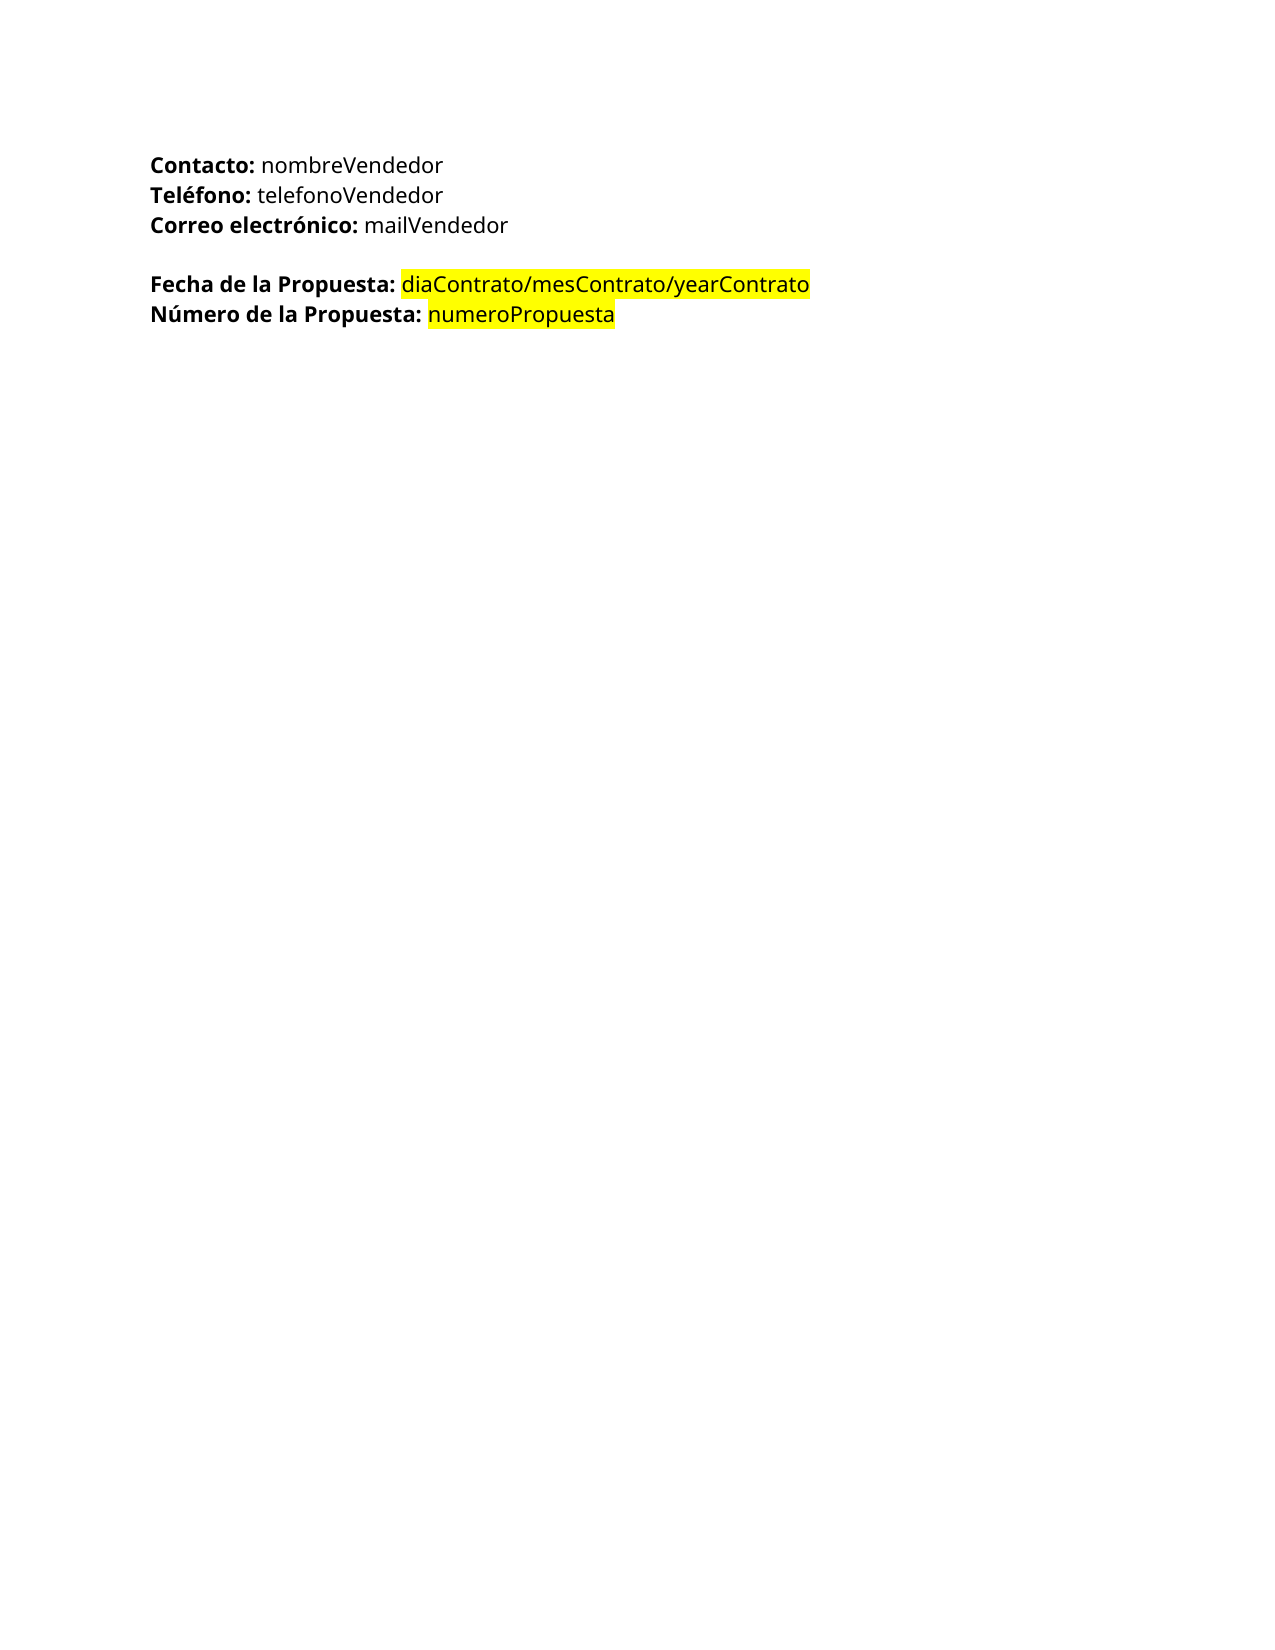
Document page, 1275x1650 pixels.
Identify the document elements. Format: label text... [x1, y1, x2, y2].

text Fecha de la Propuesta: diaContrato/mesContrato/yearContrato Número de la Propuesta: numeroPropuesta [150, 269, 428, 329]
text Fecha de la Propuesta: diaContrato/mesContrato/yearContrato Número de la Propuesta: numeroPropuesta [615, 269, 1125, 329]
text Contacto: nombreVendedor Teléfono: telefonoVendedor Correo electrónico: mailVendedor [150, 150, 1125, 239]
